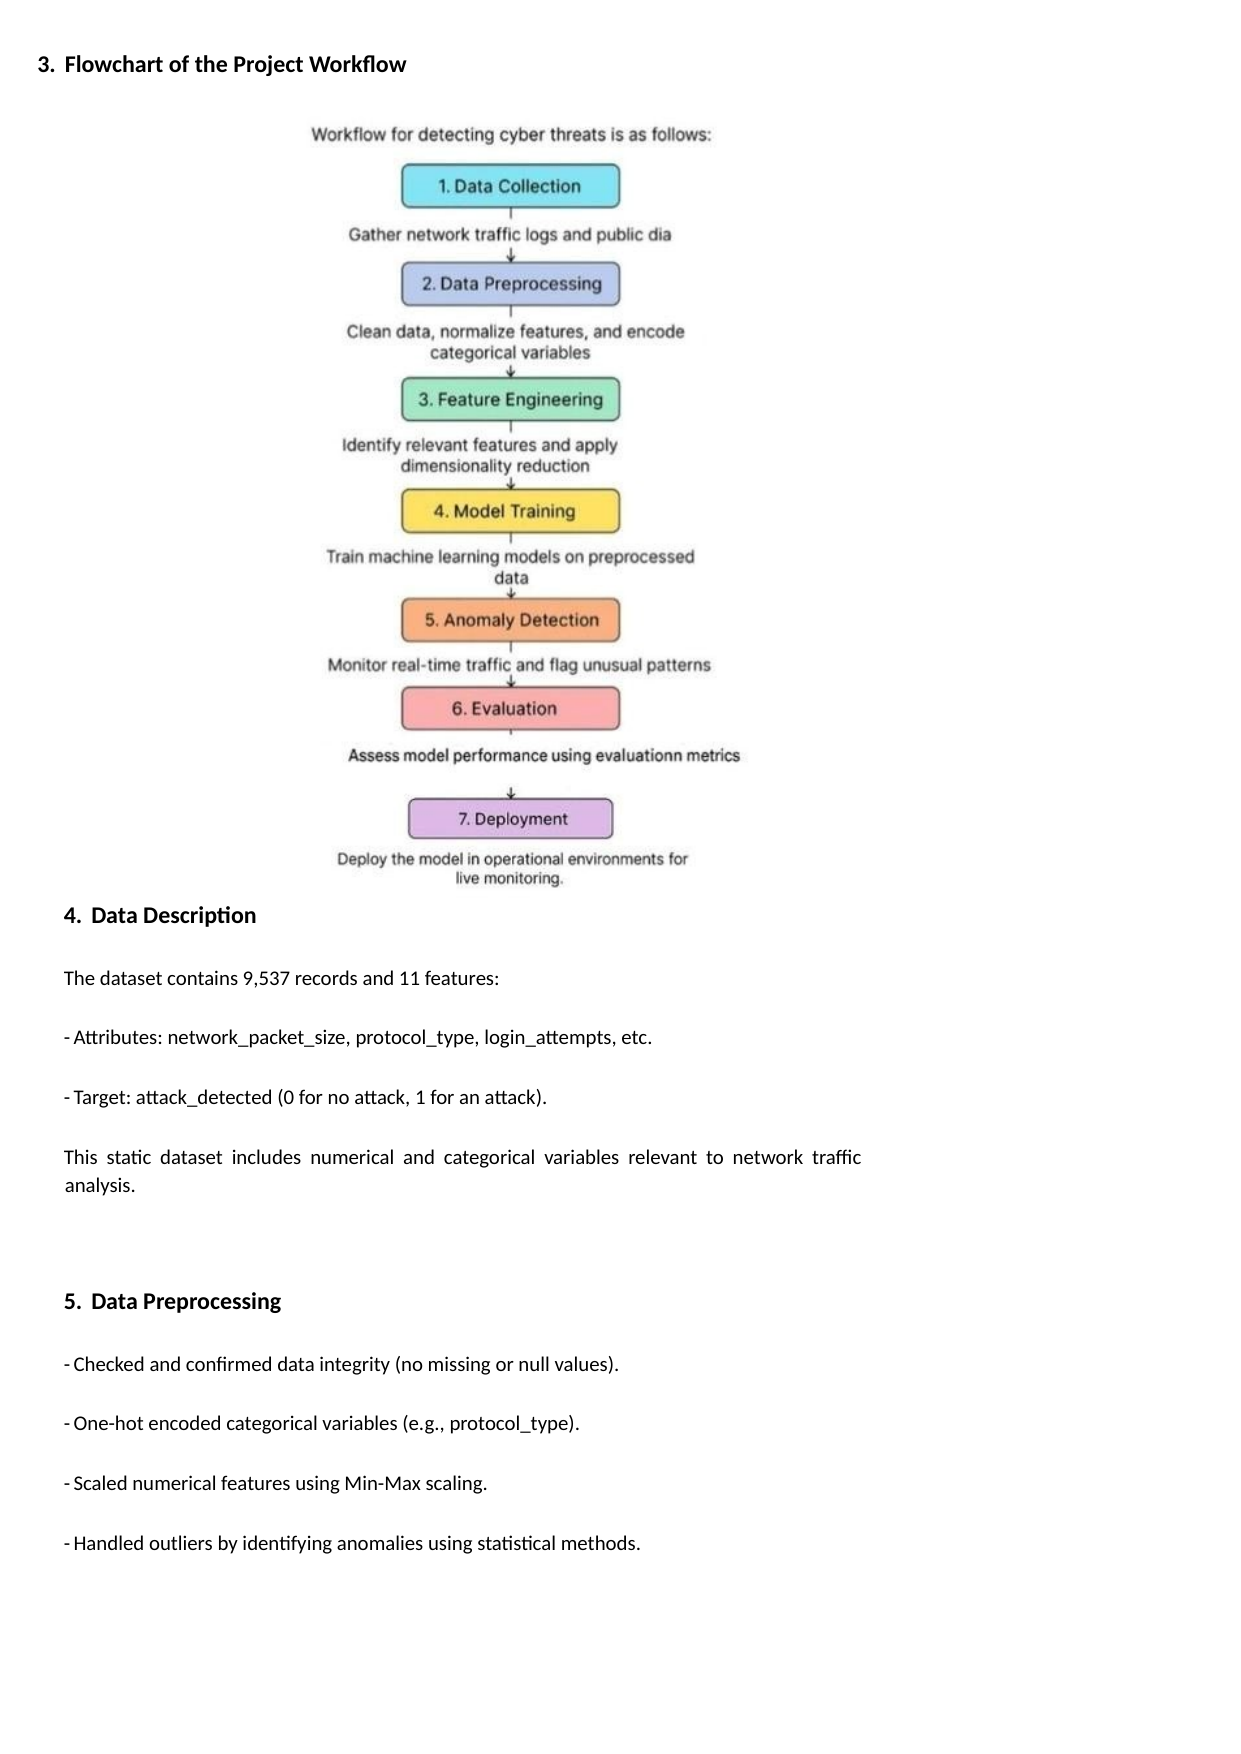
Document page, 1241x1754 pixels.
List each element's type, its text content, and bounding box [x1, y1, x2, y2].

list Target: attack_detected (0 for no attack, 1 for an attack). [63, 1084, 863, 1110]
picture [123, 106, 873, 898]
list Attributes: network_packet_size, protocol_type, login_attempts, etc. [63, 1024, 863, 1050]
list Scaled numerical features using Min-Max scaling. [63, 1470, 863, 1496]
list One-hot encoded categorical variables (e.g., protocol_type). [63, 1411, 863, 1436]
list Checked and confirmed data integrity (no missing or null values). [63, 1351, 863, 1376]
text This static dataset includes numerical and categorical variables relevant to network traffic analysis. [63, 1144, 863, 1197]
subtitle Data Preprocessing [63, 1286, 1077, 1315]
text The dataset contains 9,537 records and 11 features: [63, 965, 863, 990]
list Handled outliers by identifying anomalies using statistical methods. [63, 1530, 863, 1556]
subtitle Data Description [63, 900, 1077, 929]
subtitle Flowchart of the Project Workflow [37, 49, 1077, 79]
